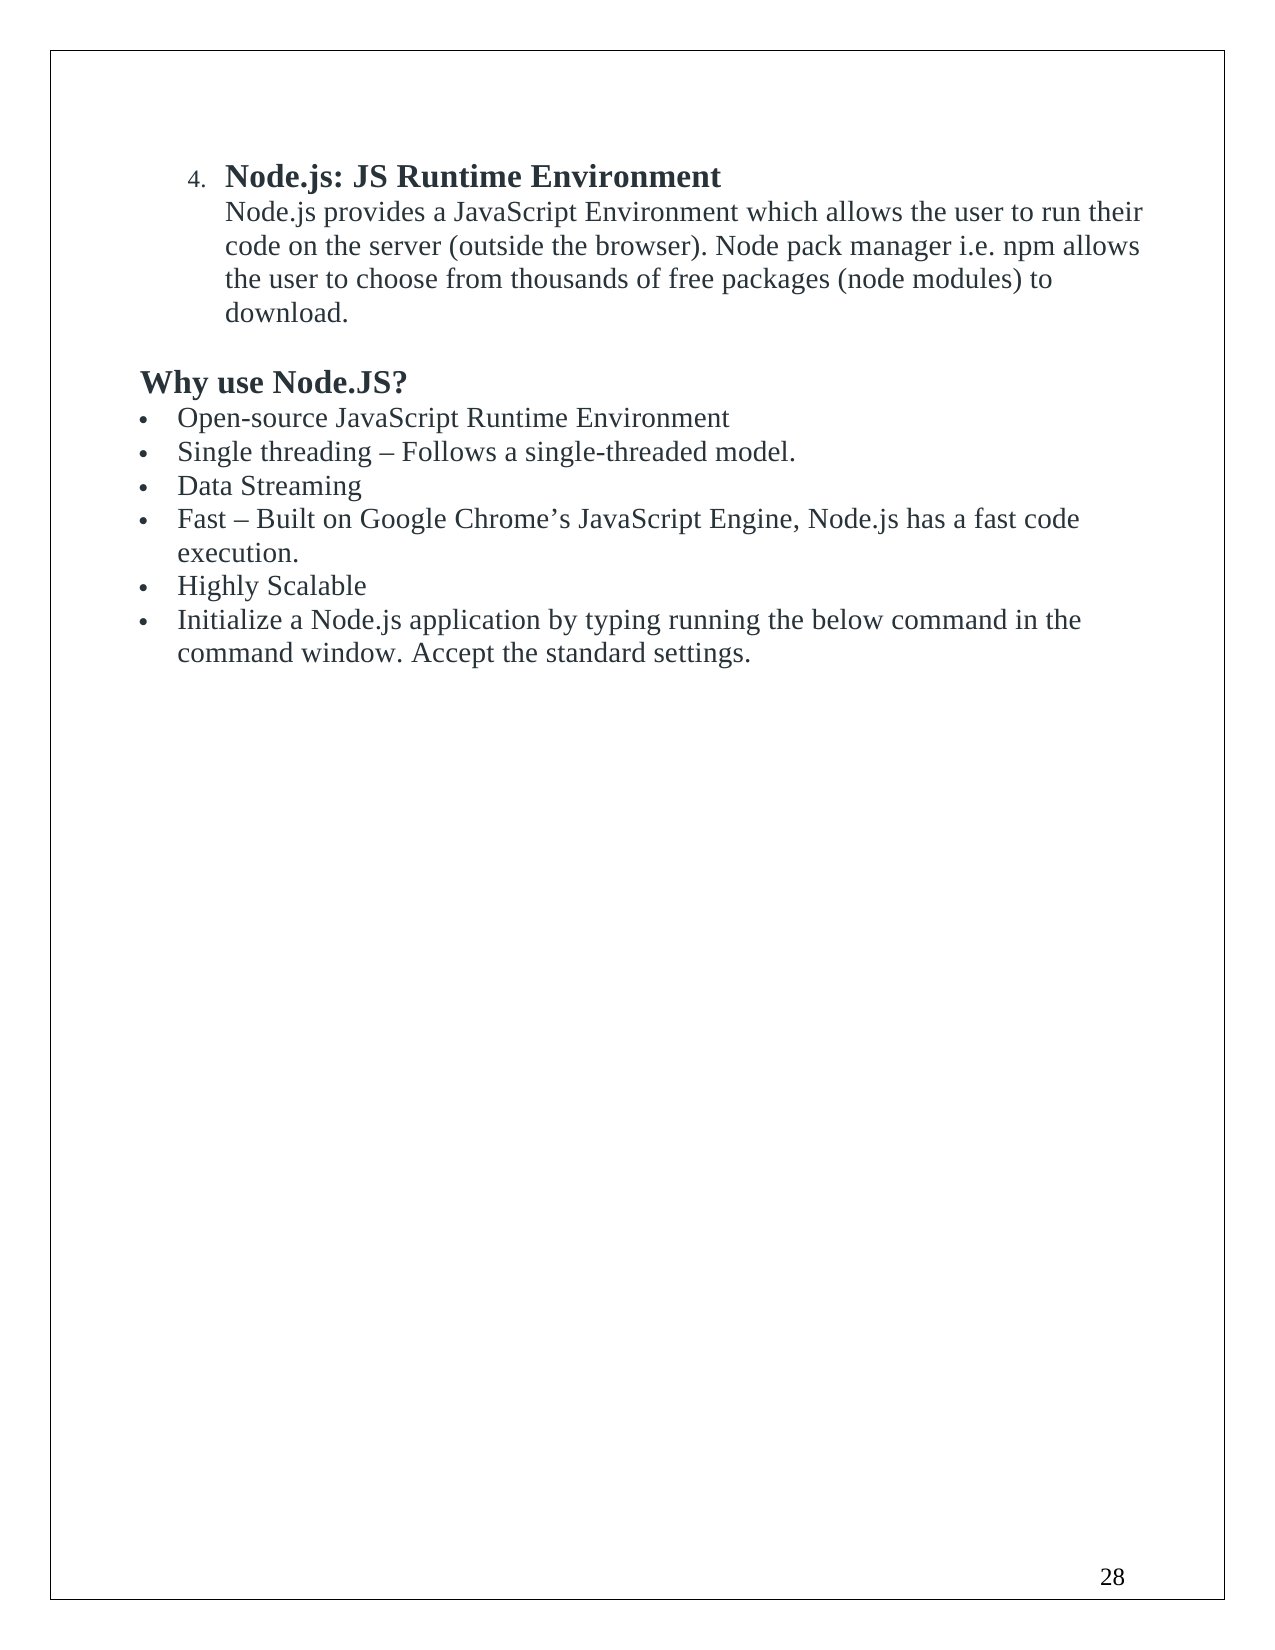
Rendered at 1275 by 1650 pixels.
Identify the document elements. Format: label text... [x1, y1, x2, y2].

list Fast – Built on Google Chrome’s JavaScript Engine, Node.js has a fast code execution. [139, 501, 1171, 568]
text Why use Node.JS? [139, 362, 1171, 401]
list Node.js: JS Runtime Environment Node.js provides a JavaScript Environment which allows the user to run their code on the server (outside the browser). Node pack manager i.e. npm allows the user to choose from thousands of free packages (node modules) to download. [187, 156, 1171, 329]
list Data Streaming [139, 468, 1171, 501]
list Highly Scalable [139, 568, 1171, 602]
list Initialize a Node.js application by typing running the below command in the command window. Accept the standard settings. [139, 602, 1171, 669]
list Single threading – Follows a single-threaded model. [139, 434, 1171, 468]
list Open-source JavaScript Runtime Environment [139, 401, 1171, 434]
